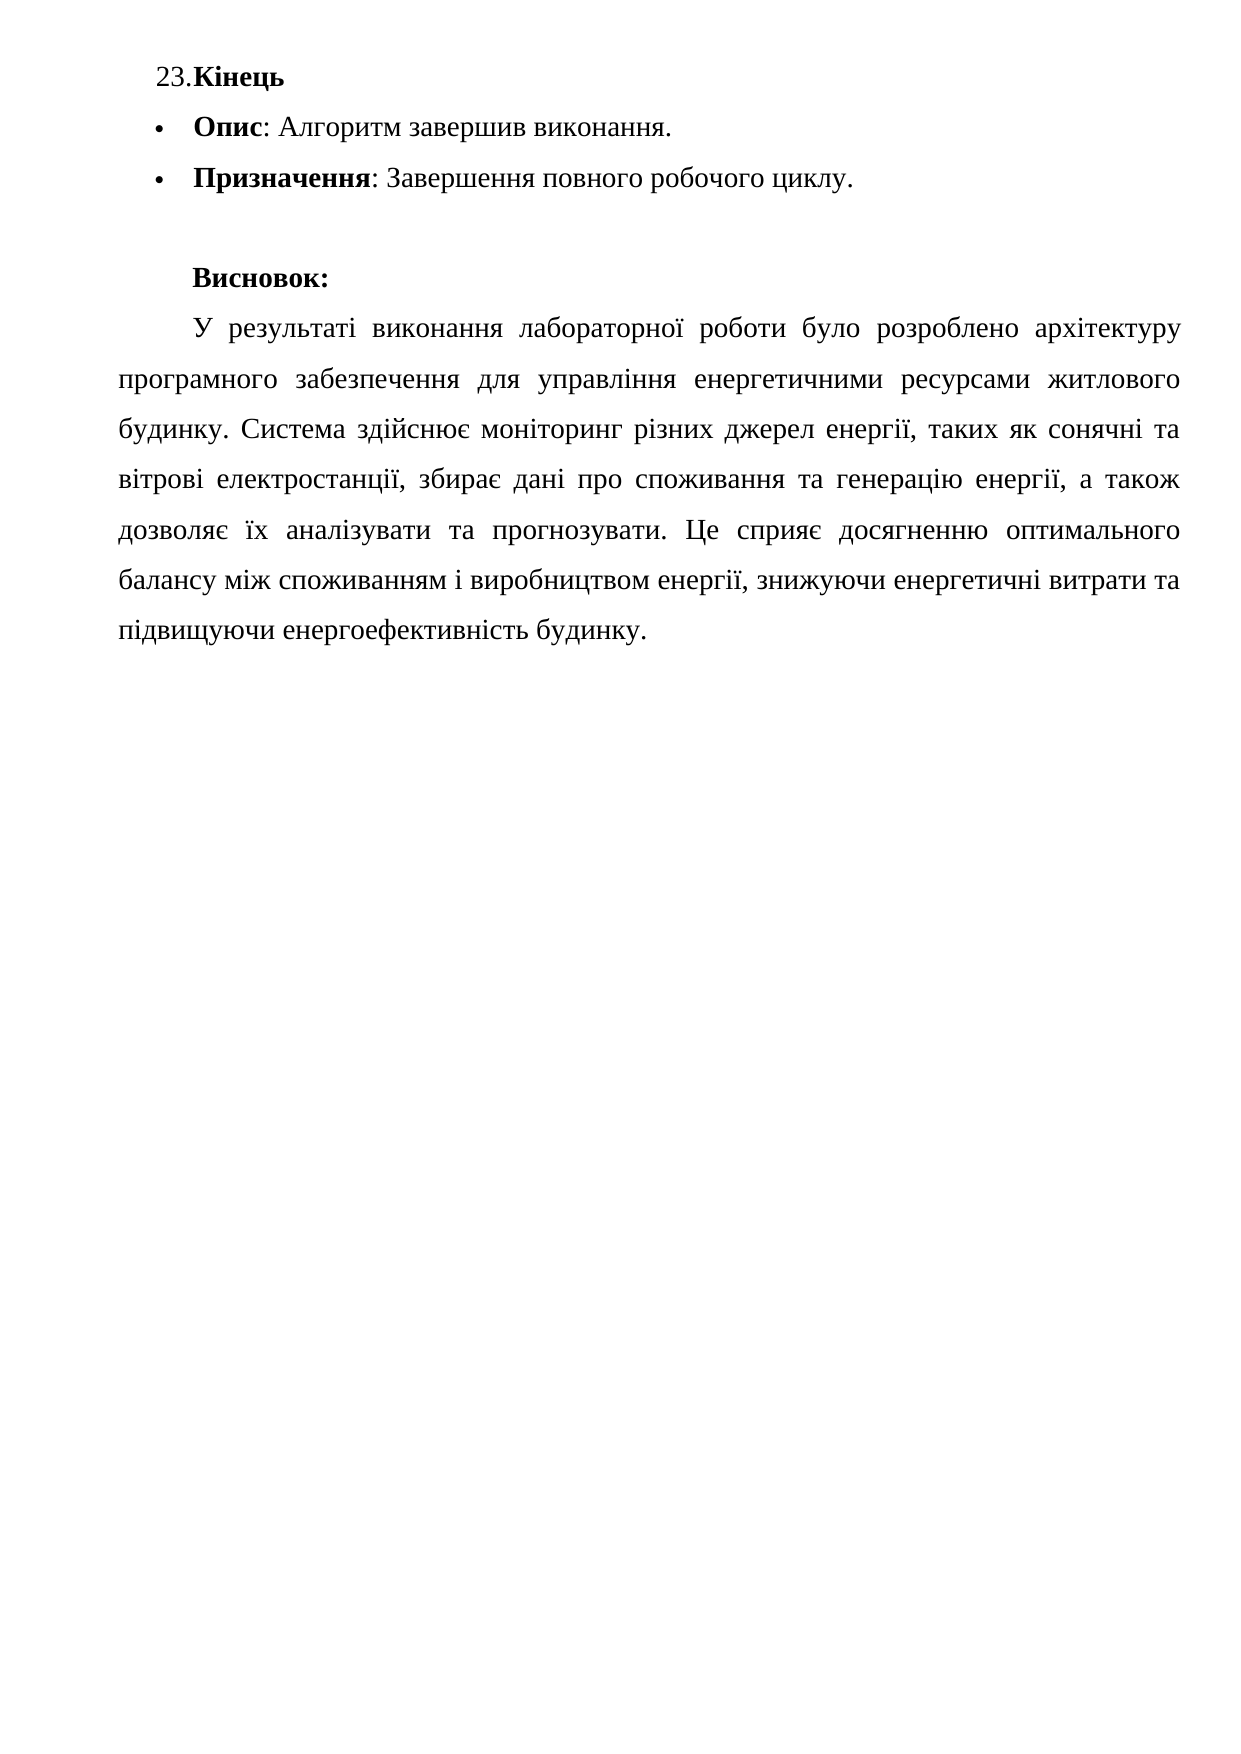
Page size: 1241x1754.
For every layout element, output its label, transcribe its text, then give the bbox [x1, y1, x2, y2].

list Кінець [156, 59, 1181, 93]
text Висновок: [118, 260, 1181, 294]
list Опис: Алгоритм завершив виконання. [156, 109, 1181, 143]
list Призначення: Завершення повного робочого циклу. [156, 160, 1181, 193]
text У результаті виконання лабораторної роботи було розроблено архітектуру програмного забезпечення для управління енергетичними ресурсами житлового будинку. Система здійснює моніторинг різних джерел енергії, таких як сонячні та вітрові електростанції, збирає дані про споживання та генерацію енергії, а також дозволяє їх аналізувати та прогнозувати. Це сприяє досягненню оптимального балансу між споживанням і виробництвом енергії, знижуючи енергетичні витрати та підвищуючи енергоефективність будинку. [118, 311, 1181, 646]
